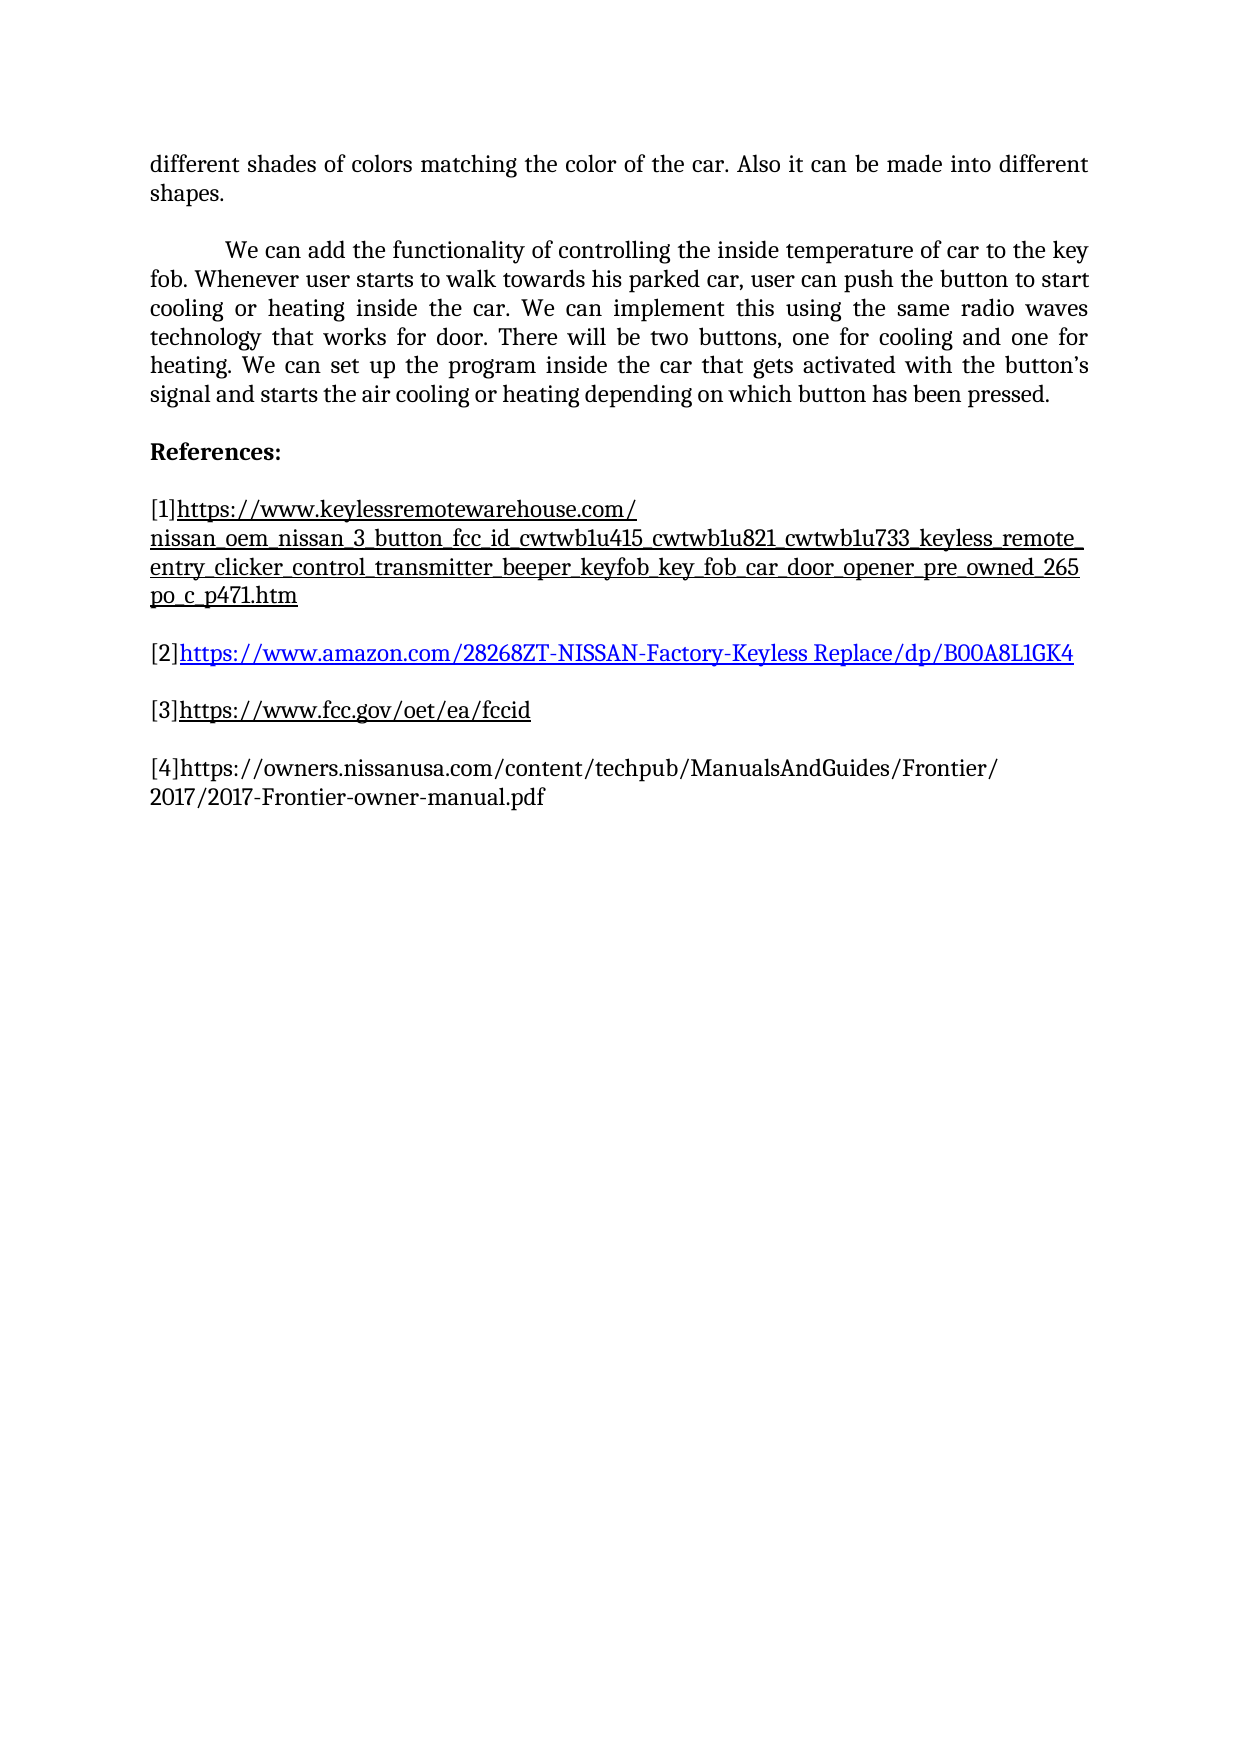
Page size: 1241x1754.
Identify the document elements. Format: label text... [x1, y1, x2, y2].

list [2]https://www.amazon.com/28268ZT-NISSAN-Factory-Keyless Replace/dp/B00A8L1GK4 [150, 639, 1090, 667]
list [3]https://www.fcc.gov/oet/ea/fccid [150, 696, 1090, 725]
list [1]https://www.keylessremotewarehouse.com/nissan_oem_nissan_3_button_fcc_id_cwtwb1u415_cwtwb1u821_cwtwb1u733_keyless_remote_entry_clicker_control_transmitter_beeper_keyfob_key_fob_car_door_opener_pre_owned_265po_c_p471.htm [150, 495, 1090, 610]
list We can add the functionality of controlling the inside temperature of car to the key fob. Whenever user starts to walk towards his parked car, user can push the button to start cooling or heating inside the car. We can implement this using the same radio waves technology that works for door. There will be two buttons, one for cooling and one for heating. We can set up the program inside the car that gets activated with the button’s signal and starts the air cooling or heating depending on which button has been pressed. [150, 236, 1090, 409]
list [4]https://owners.nissanusa.com/content/techpub/ManualsAndGuides/Frontier/2017/2017-Frontier-owner-manual.pdf [150, 754, 1090, 811]
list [150, 150, 1090, 207]
list References: [150, 437, 1090, 466]
